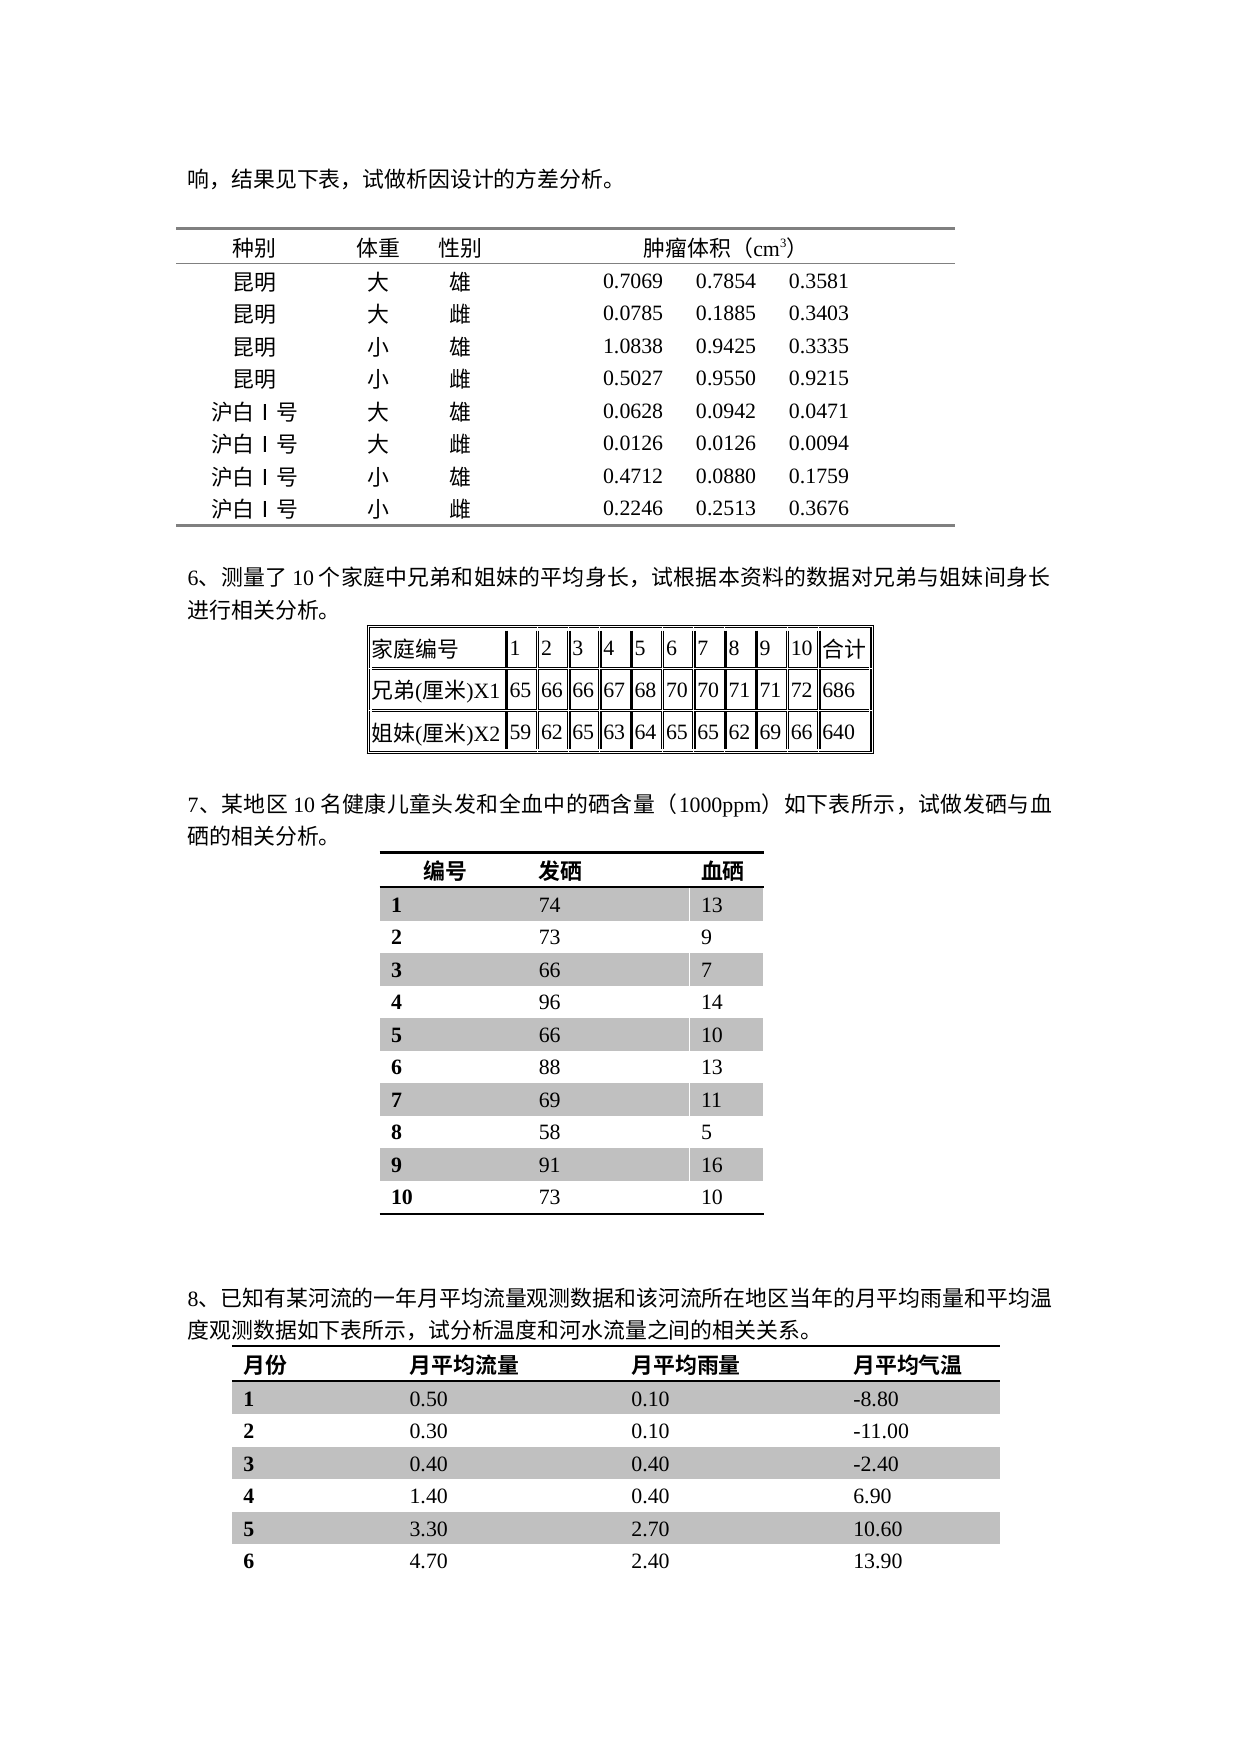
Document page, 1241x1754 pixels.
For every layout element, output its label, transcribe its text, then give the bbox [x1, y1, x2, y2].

table_cell 67 [602, 670, 630, 709]
table_cell 10 [380, 1181, 527, 1213]
table_header 肿瘤体积（cm3） [497, 230, 955, 263]
table_cell 73 [527, 921, 689, 953]
table_cell 640 [819, 709, 872, 751]
table_header 月平均气温 [842, 1347, 1000, 1380]
table_cell 姐妹(厘米)X2 [368, 709, 506, 751]
table_cell 66 [571, 670, 598, 709]
table_cell 62 [538, 709, 569, 751]
table_cell 0.40 [620, 1447, 842, 1479]
table_cell 66 [788, 709, 819, 751]
table_header 10 [788, 626, 819, 667]
table_cell 2.40 [620, 1544, 842, 1577]
table_cell 3 [232, 1447, 398, 1479]
table_cell 91 [527, 1148, 689, 1181]
table_cell 66 [539, 670, 567, 709]
table_header 体重 [333, 230, 424, 263]
text 6、测量了10个家庭中兄弟和姐妹的平均身长，试根据本资料的数据对兄弟与姐妹间身长进行相关分析。 [187, 560, 1053, 625]
table_cell 6 [232, 1544, 398, 1577]
table_cell 65 [508, 670, 536, 709]
table_cell 0.40 [398, 1447, 620, 1479]
table_header 月份 [232, 1347, 398, 1380]
table_cell 0.10 [620, 1414, 842, 1447]
table_cell 2.70 [620, 1512, 842, 1544]
table_header 家庭编号 [370, 628, 506, 667]
table_cell 10 [690, 1018, 763, 1051]
table_cell 13 [690, 888, 763, 921]
table_cell 686 [819, 667, 872, 709]
table_cell 3 [380, 953, 527, 986]
table_cell -2.40 [842, 1447, 1000, 1479]
table_cell 13.90 [842, 1544, 1000, 1577]
table_cell 73 [527, 1181, 689, 1213]
table_cell 0.50 [398, 1382, 620, 1414]
table_cell 69 [756, 712, 787, 751]
table_header 4 [600, 628, 631, 667]
table_cell 13 [690, 1051, 763, 1083]
table_cell 62 [725, 712, 756, 751]
table_cell 1.40 [398, 1479, 620, 1512]
table_cell 0.7069 0.7854 0.3581 0.0785 0.1885 0.3403 1.0838 0.9425 0.3335 0.5027 0.9550 0.9215 0.0628 0.0942 0.0471 0.0126 0.0126 0.0094 0.4712 0.0880 0.1759 0.2246 0.2513 0.3676 [497, 264, 955, 524]
table_cell 7 [380, 1083, 527, 1116]
table_cell 1 [380, 888, 527, 921]
table_cell 74 [527, 888, 689, 921]
table_cell 96 [527, 986, 689, 1018]
table_cell 雄 雌 雄 雌 雄 雌 雄 雌 [424, 264, 497, 524]
table_cell 3.30 [398, 1512, 620, 1544]
table_cell 58 [527, 1116, 689, 1148]
table_header 2 [538, 626, 569, 667]
table_cell 66 [527, 953, 689, 986]
table_cell 68 [633, 670, 661, 709]
table_header 9 [756, 628, 787, 667]
table_header 6 [663, 626, 694, 667]
table_cell 10 [690, 1181, 763, 1213]
table_cell 0.10 [620, 1382, 842, 1414]
table_header 发硒 [527, 854, 689, 886]
table_header 月平均流量 [398, 1347, 620, 1380]
table_header 5 [631, 628, 663, 667]
table_cell 59 [506, 712, 538, 751]
table_cell 63 [600, 712, 631, 751]
table_cell 71 [758, 670, 786, 709]
table_cell 70 [696, 670, 724, 709]
table_cell 70 [664, 670, 692, 709]
table_cell 大 大 小 小 大 大 小 小 [333, 264, 424, 524]
table_cell 5 [380, 1018, 527, 1051]
table_header 1 [506, 628, 538, 667]
table_cell 2 [380, 921, 527, 953]
table_cell 兄弟(厘米)X1 [368, 667, 506, 709]
text 8、已知有某河流的一年月平均流量观测数据和该河流所在地区当年的月平均雨量和平均温度观测数据如下表所示，试分析温度和河水流量之间的相关关系。 [187, 1280, 1053, 1345]
table_cell 88 [527, 1051, 689, 1083]
table_cell 8 [380, 1116, 527, 1148]
table_cell 7 [690, 953, 763, 986]
table_cell 5 [690, 1116, 763, 1148]
table_header 3 [569, 626, 600, 667]
table_cell 72 [789, 670, 817, 709]
table_cell 71 [727, 670, 755, 709]
table_cell 65 [663, 709, 694, 751]
table_cell 4.70 [398, 1544, 620, 1577]
table_header 性别 [424, 230, 497, 263]
table_cell 65 [694, 712, 725, 751]
table_cell 9 [380, 1148, 527, 1181]
table_cell 11 [690, 1083, 763, 1116]
table_header 血硒 [690, 854, 763, 886]
table_cell -8.80 [842, 1382, 1000, 1414]
table_cell 64 [631, 712, 663, 751]
table_cell 6 [380, 1051, 527, 1083]
table_cell 5 [232, 1512, 398, 1544]
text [187, 162, 1053, 194]
table_cell 2 [232, 1414, 398, 1447]
table_cell 69 [527, 1083, 689, 1116]
table_cell 1 [232, 1382, 398, 1414]
table_cell 0.40 [620, 1479, 842, 1512]
table_cell 65 [569, 709, 600, 751]
table_cell 16 [690, 1148, 763, 1181]
table_cell 4 [380, 986, 527, 1018]
table_cell 0.30 [398, 1414, 620, 1447]
table_cell -11.00 [842, 1414, 1000, 1447]
table_cell 昆明 昆明 昆明 昆明 沪白Ⅰ号 沪白Ⅰ号 沪白Ⅰ号 沪白Ⅰ号 [176, 264, 333, 524]
table_header 8 [725, 628, 756, 667]
table_header 7 [694, 626, 725, 667]
table_header 月平均雨量 [620, 1347, 842, 1380]
table_header 合计 [819, 628, 870, 667]
text 7、某地区10名健康儿童头发和全血中的硒含量（1000ppm）如下表所示，试做发硒与血硒的相关分析。 [187, 786, 1053, 851]
table_cell 9 [690, 921, 763, 953]
table_cell 66 [527, 1018, 689, 1051]
table_cell 14 [690, 986, 763, 1018]
table_cell 4 [232, 1479, 398, 1512]
table_header 编号 [380, 854, 527, 886]
table_cell 10.60 [842, 1512, 1000, 1544]
table_cell 6.90 [842, 1479, 1000, 1512]
table_header 种别 [176, 230, 333, 263]
